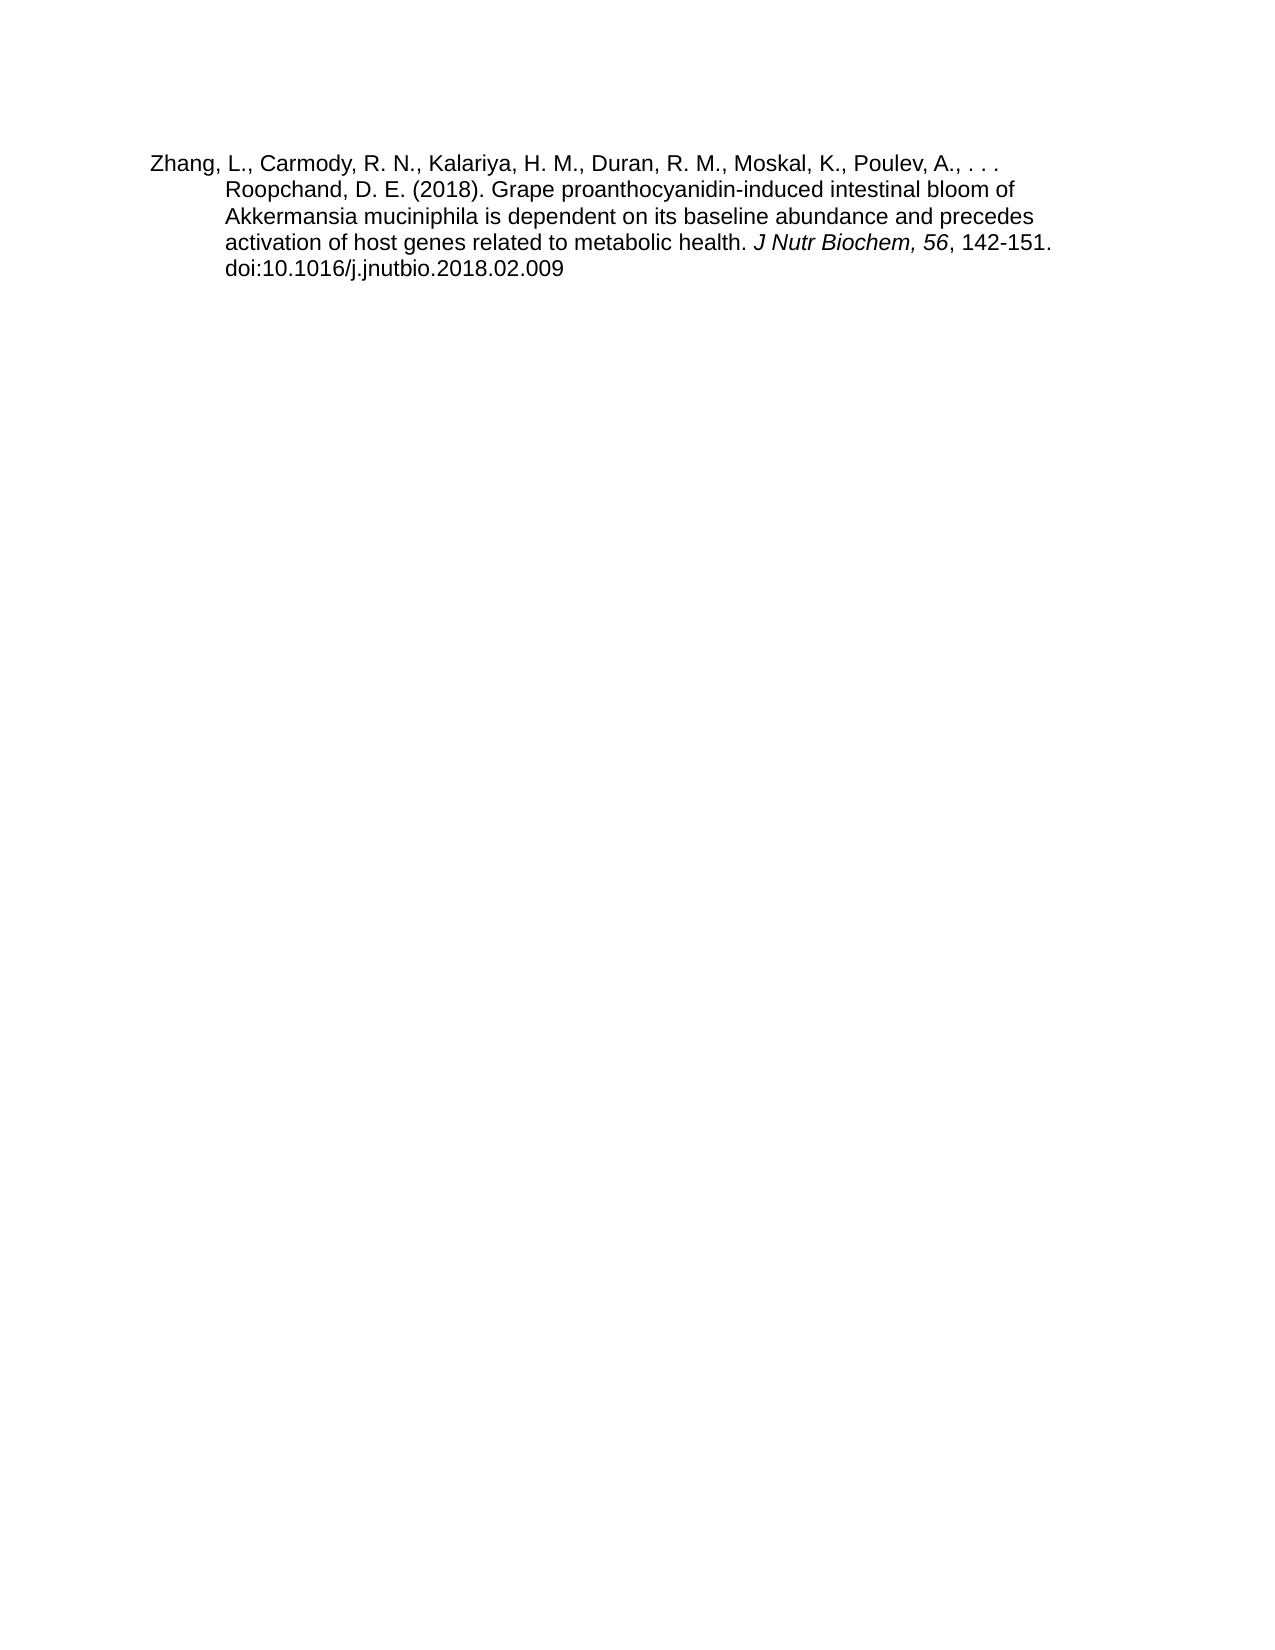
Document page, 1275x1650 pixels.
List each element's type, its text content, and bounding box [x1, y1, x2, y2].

text Zhang, L., Carmody, R. N., Kalariya, H. M., Duran, R. M., Moskal, K., Poulev, A., . . . Roopchand, D. E. (2018). Grape proanthocyanidin-induced intestinal bloom of Akkermansia muciniphila is dependent on its baseline abundance and precedes activation of host genes related to metabolic health. J Nutr Biochem, 56, 142-151. doi:10.1016/j.jnutbio.2018.02.009 [150, 150, 1125, 282]
